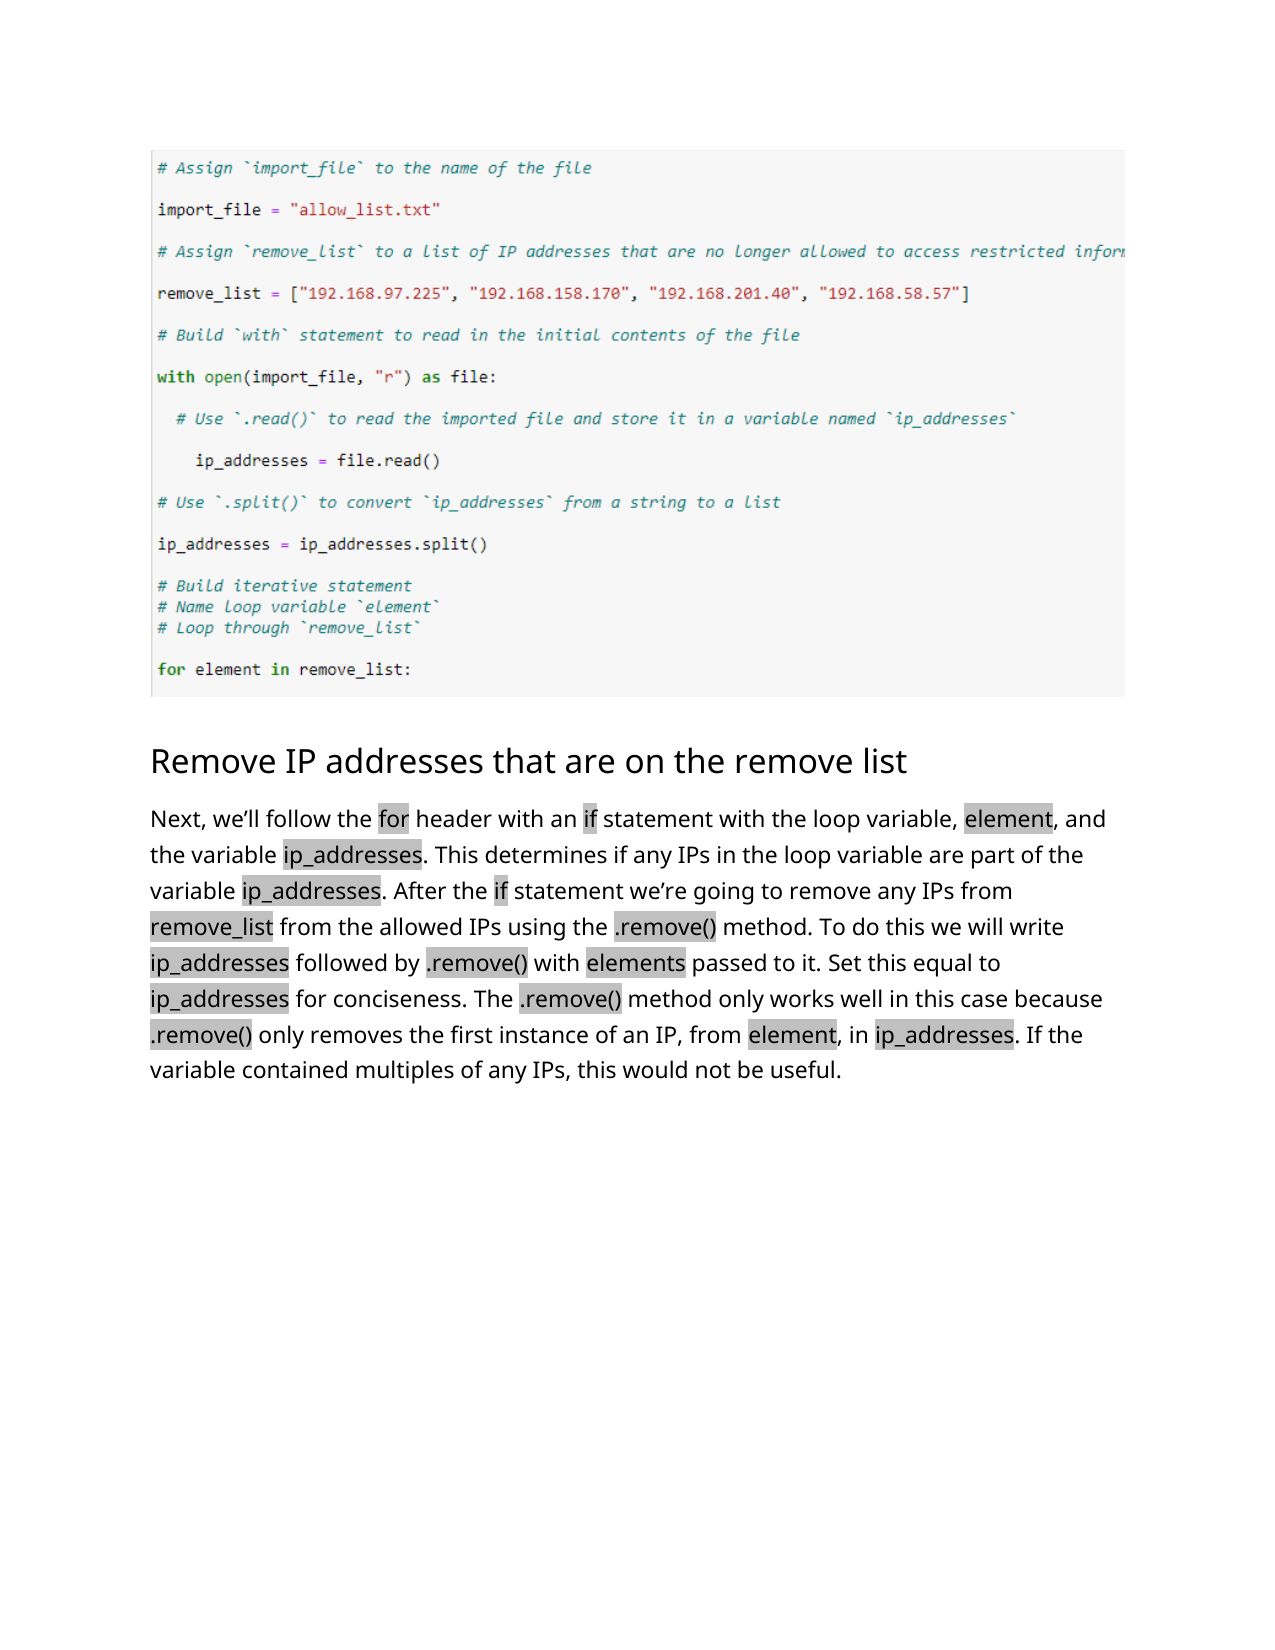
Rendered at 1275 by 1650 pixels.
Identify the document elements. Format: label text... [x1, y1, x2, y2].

subtitle Remove IP addresses that are on the remove list [150, 738, 1125, 784]
text Next, we’ll follow the for header with an if statement with the loop variable, element, and the variable ip_addresses. This determines if any IPs in the loop variable are part of the variable ip_addresses. After the if statement we’re going to remove any IPs from remove_list from the allowed IPs using the .remove() method. To do this we will write ip_addresses followed by .remove() with elements passed to it. Set this equal to ip_addresses for conciseness. The .remove() method only works well in this case because .remove() only removes the first instance of an IP, from element, in ip_addresses. If the variable contained multiples of any IPs, this would not be useful. [150, 803, 1125, 1086]
picture [150, 150, 1125, 697]
